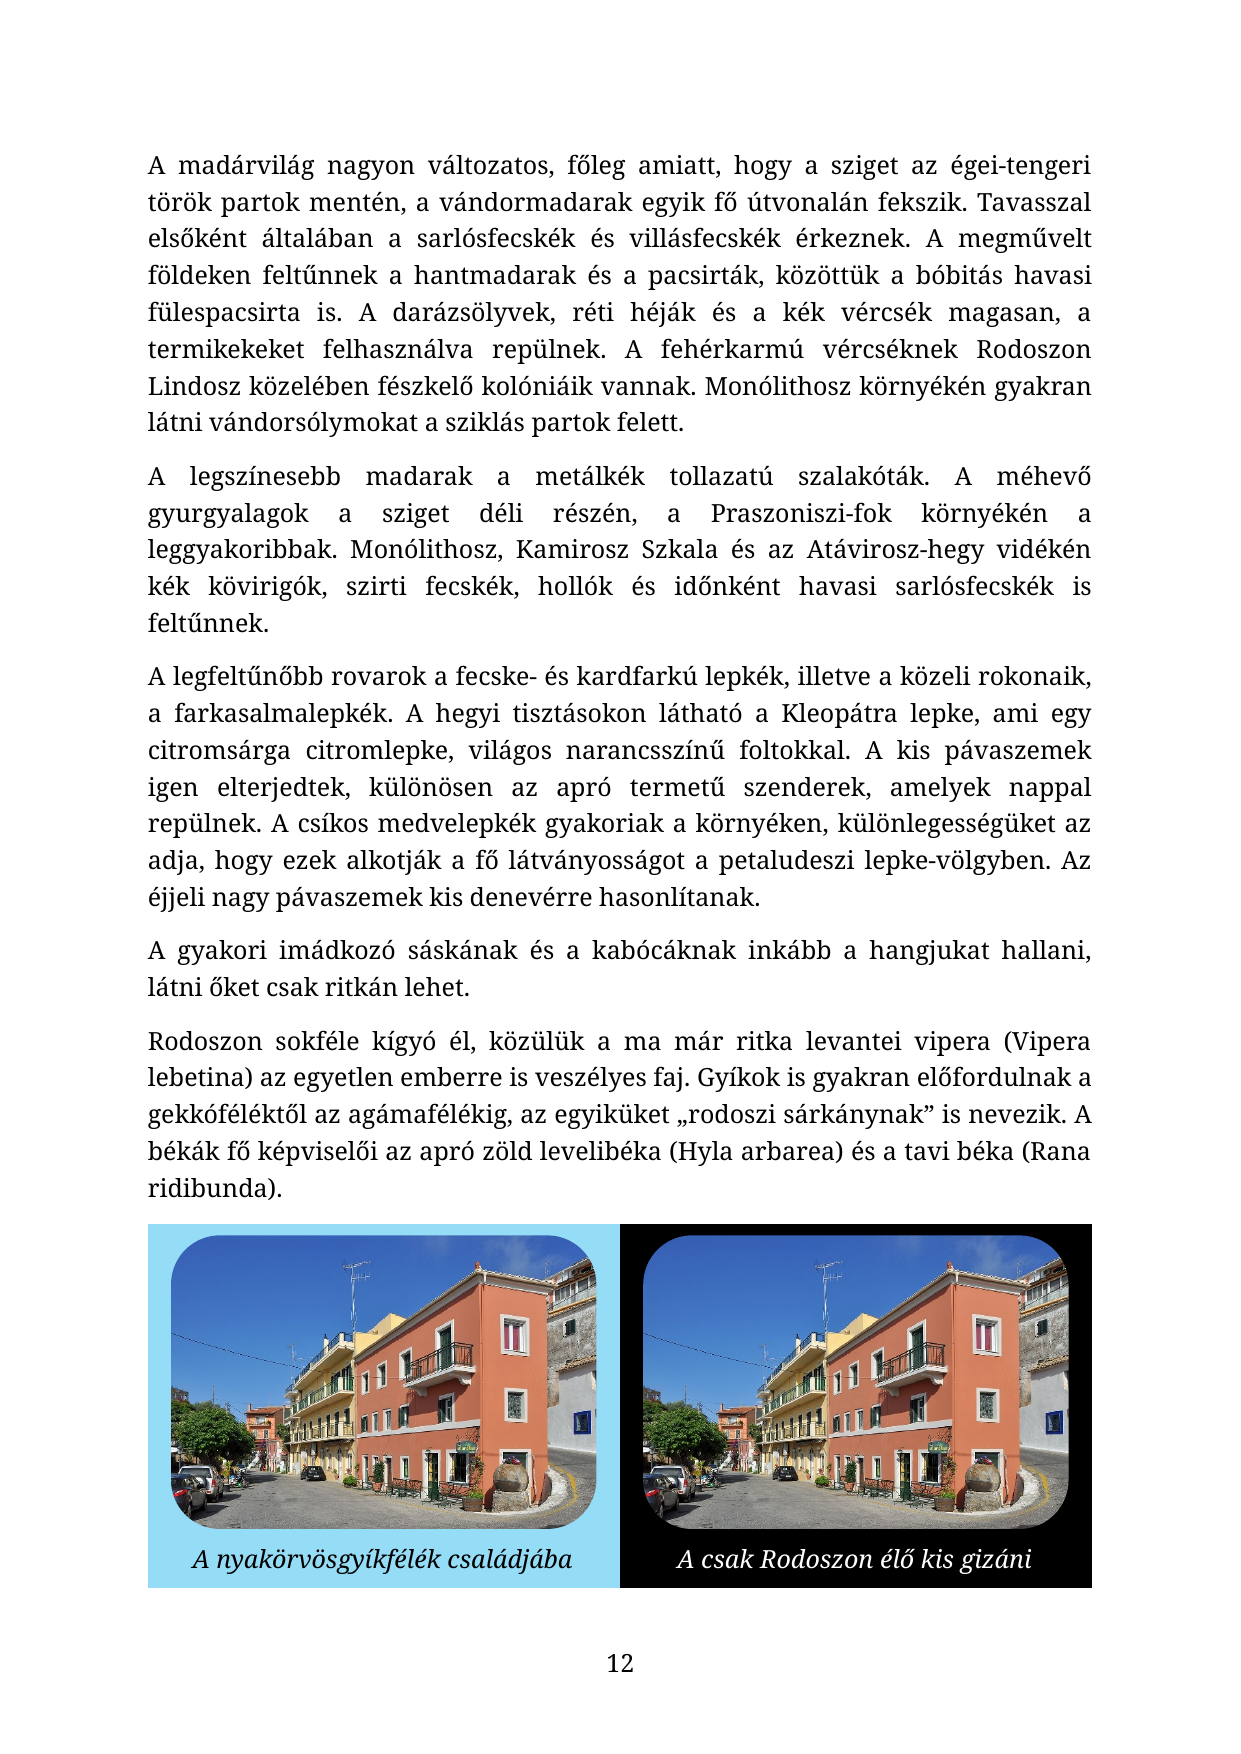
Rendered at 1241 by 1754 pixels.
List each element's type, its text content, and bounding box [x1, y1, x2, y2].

text A legszínesebb madarak a metálkék tollazatú szalakóták. A méhevő gyurgyalagok a sziget déli részén, a Praszoniszi-fok környékén a leggyakoribbak. Monólithosz, Kamirosz Szkala és az Atávirosz-hegy vidékén kék kövirigók, szirti fecskék, hollók és időnként havasi sarlósfecskék is feltűnnek. [148, 458, 1093, 639]
picture [171, 1235, 597, 1529]
text A madárvilág nagyon változatos, főleg amiatt, hogy a sziget az égei-tengeri török partok mentén, a vándormadarak egyik fő útvonalán fekszik. Tavasszal elsőként általában a sarlósfecskék és villásfecskék érkeznek. A megművelt földeken feltűnnek a hantmadarak és a pacsirták, közöttük a bóbitás havasi fülespacsirta is. A darázsölyvek, réti héják és a kék vércsék magasan, a termikekeket felhasználva repülnek. A fehérkarmú vércséknek Rodoszon Lindosz közelében fészkelő kolóniáik vannak. Monólithosz környékén gyakran látni vándorsólymokat a sziklás partok felett. [148, 148, 1093, 439]
text Rodoszon sokféle kígyó él, közülük a ma már ritka levantei vipera (Vipera lebetina) az egyetlen emberre is veszélyes faj. Gyíkok is gyakran előfordulnak a gekkóféléktől az agámafélékig, az egyiküket „rodoszi sárkánynak” is nevezik. A békák fő képviselői az apró zöld levelibéka (Hyla arbarea) és a tavi béka (Rana ridibunda). [148, 1023, 1093, 1204]
text A gyakori imádkozó sáskának és a kabócáknak inkább a hangjukat hallani, látni őket csak ritkán lehet. [148, 933, 1093, 1004]
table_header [620, 1224, 1092, 1588]
picture [643, 1235, 1069, 1529]
text A legfeltűnőbb rovarok a fecske- és kardfarkú lepkék, illetve a közeli rokonaik, a farkasalmalepkék. A hegyi tisztásokon látható a Kleopátra lepke, ami egy citromsárga citromlepke, világos narancsszínű foltokkal. A kis pávaszemek igen elterjedtek, különösen az apró termetű szenderek, amelyek nappal repülnek. A csíkos medvelepkék gyakoriak a környéken, különlegességüket az adja, hogy ezek alkotják a fő látványosságot a petaludeszi lepke-völgyben. Az éjjeli nagy pávaszemek kis denevérre hasonlítanak. [148, 659, 1093, 914]
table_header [148, 1224, 620, 1588]
